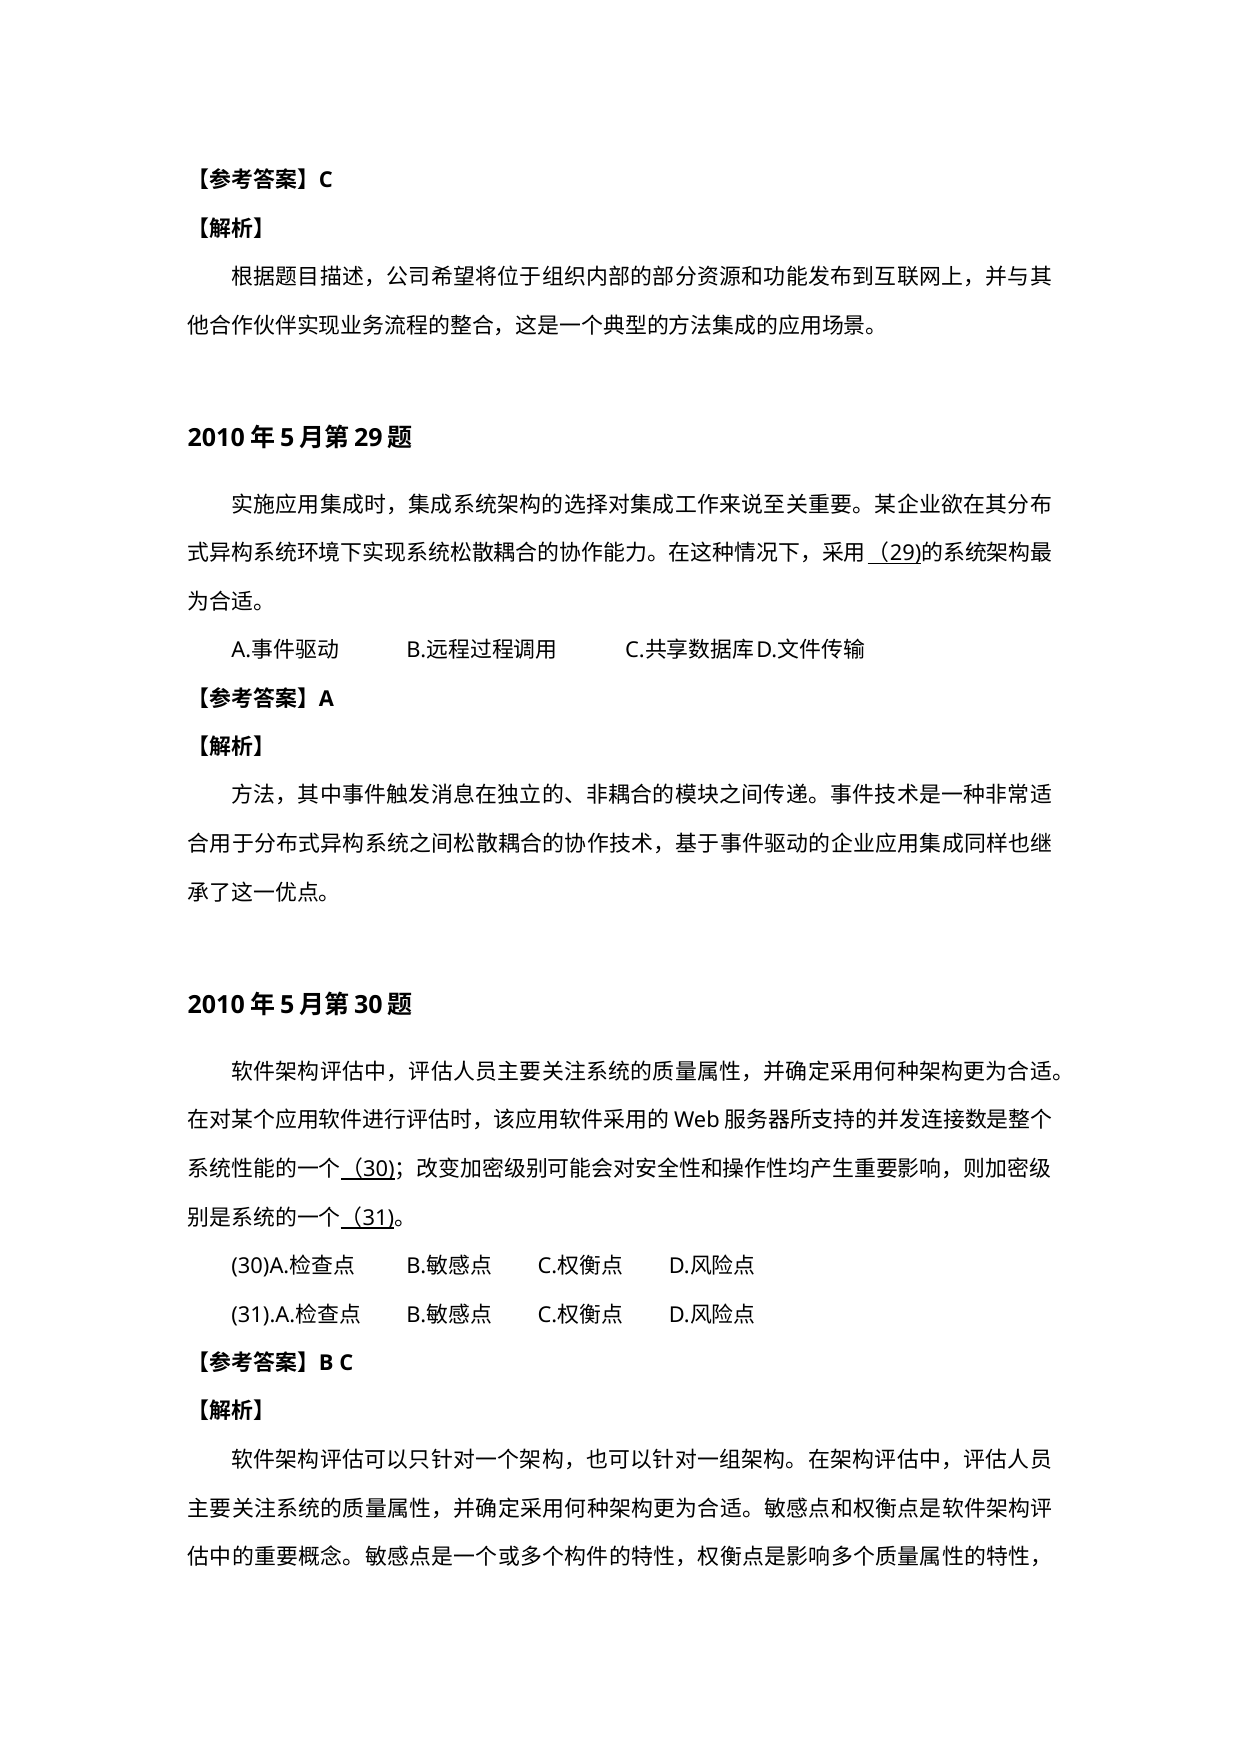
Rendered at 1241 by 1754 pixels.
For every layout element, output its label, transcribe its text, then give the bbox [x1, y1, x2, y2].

text A.事件驱动 B.远程过程调用 C.共享数据库 D.文件传输 [187, 632, 1053, 664]
text 【参考答案】C [187, 162, 1053, 194]
text 【参考答案】B C [187, 1345, 1053, 1377]
text 【解析】 [187, 729, 1053, 761]
text 【解析】 [187, 1393, 1053, 1426]
text 实施应用集成时，集成系统架构的选择对集成工作来说至关重要。某企业欲在其分布式异构系统环境下实现系统松散耦合的协作能力。在这种情况下，采用（29)的系统架构最为合适。 [187, 486, 1053, 616]
text 【解析】 [187, 210, 1053, 243]
text (30)A.检查点 B.敏感点 C.权衡点 D.风险点 [187, 1248, 1053, 1281]
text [187, 1441, 1053, 1571]
text 2010年5月第30题 [187, 970, 1053, 1035]
text 方法，其中事件触发消息在独立的、非耦合的模块之间传递。事件技术是一种非常适合用于分布式异构系统之间松散耦合的协作技术，基于事件驱动的企业应用集成同样也继承了这一优点。 [187, 777, 1053, 907]
text 【参考答案】A [187, 680, 1053, 713]
text 软件架构评估中，评估人员主要关注系统的质量属性，并确定采用何种架构更为合适。在对某个应用软件进行评估时，该应用软件采用的Web服务器所支持的并发连接数是整个系统性能的一个（30)；改变加密级别可能会对安全性和操作性均产生重要影响，则加密级别是系统的一个（31)。 [187, 1053, 1053, 1232]
text 2010年5月第29题 [187, 403, 1053, 468]
text 根据题目描述，公司希望将位于组织内部的部分资源和功能发布到互联网上，并与其他合作伙伴实现业务流程的整合，这是一个典型的方法集成的应用场景。 [187, 259, 1053, 340]
text (31).A.检查点 B.敏感点 C.权衡点 D.风险点 [187, 1296, 1053, 1329]
